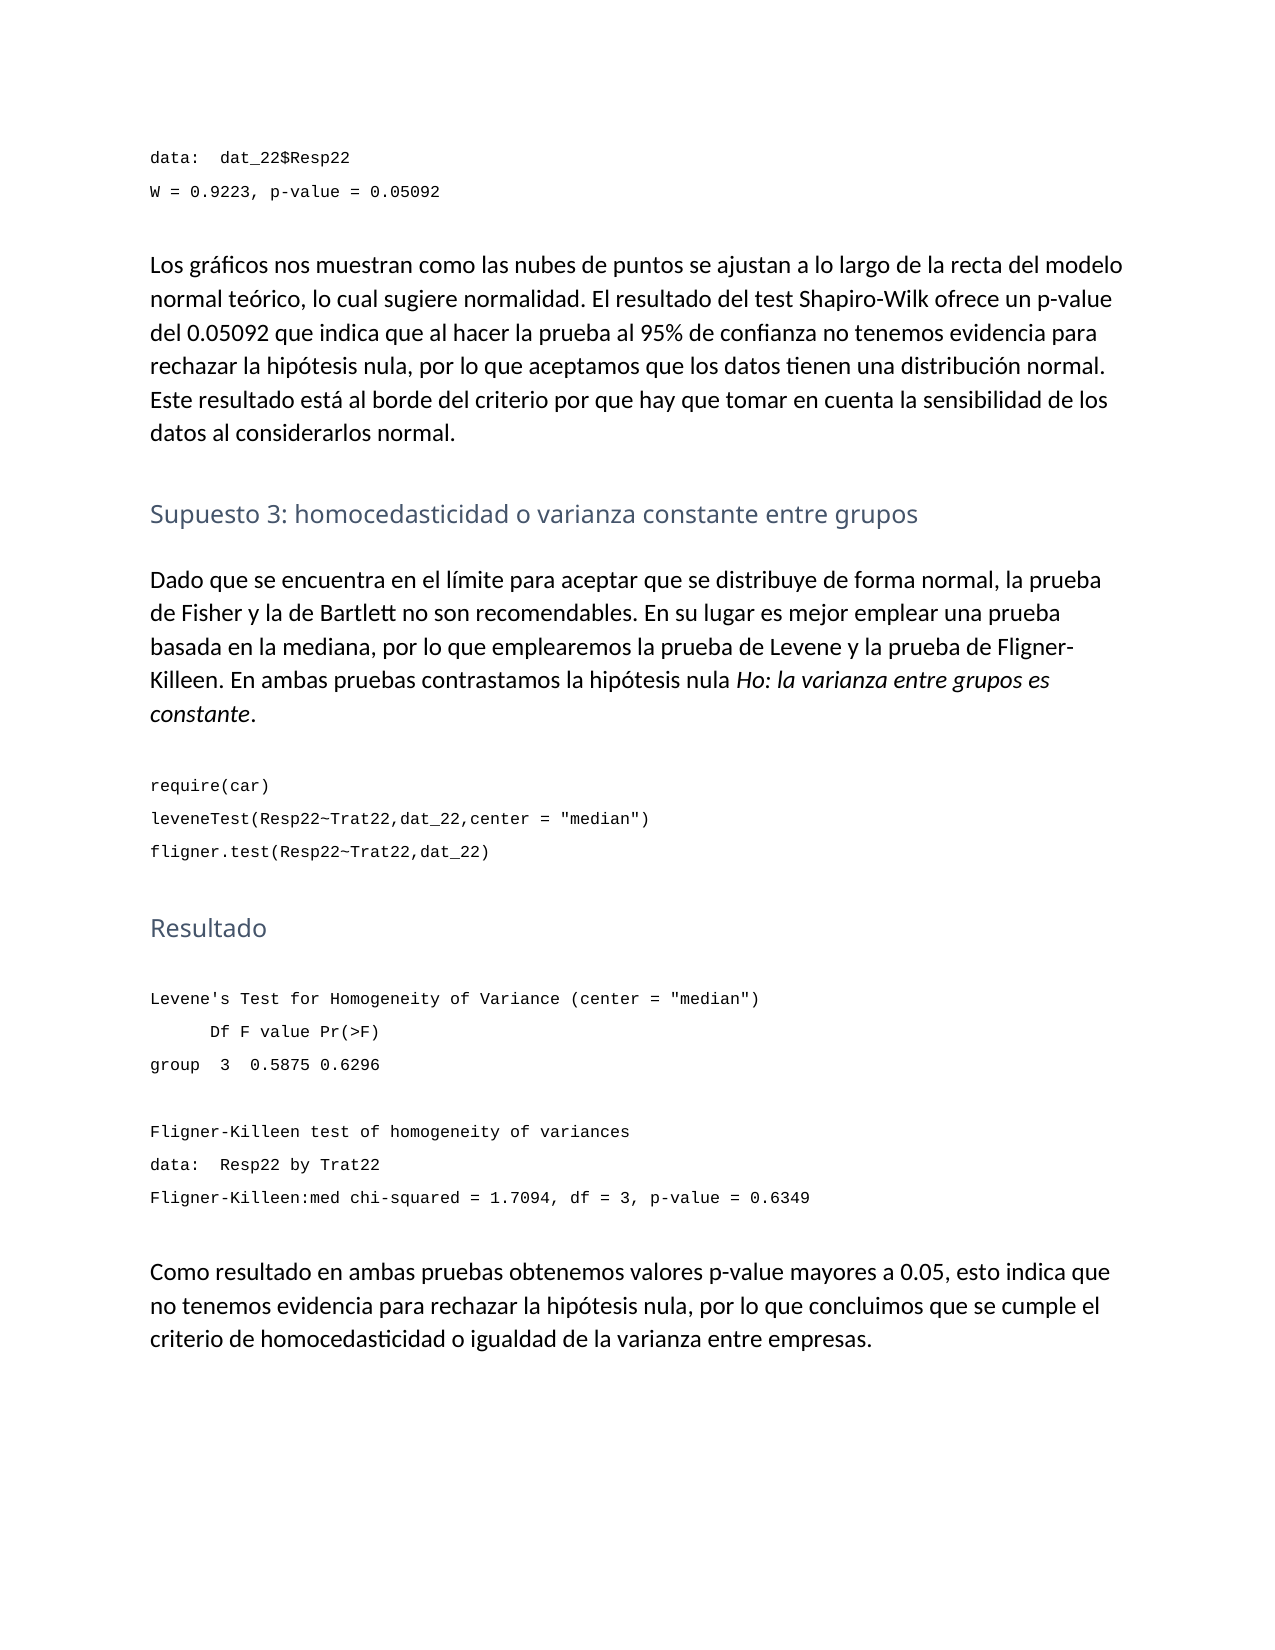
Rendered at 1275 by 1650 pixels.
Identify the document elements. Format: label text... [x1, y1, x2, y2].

text Fligner-Killeen:med chi-squared = 1.7094, df = 3, p-value = 0.6349 [150, 1190, 1125, 1209]
text W = 0.9223, p-value = 0.05092 [150, 183, 1125, 202]
text data: Resp22 by Trat22 [150, 1157, 1125, 1175]
text group 3 0.5875 0.6296 [150, 1057, 1125, 1076]
text Fligner-Killeen test of homogeneity of variances [150, 1123, 1125, 1142]
text fligner.test(Resp22~Trat22,dat_22) [150, 844, 1125, 863]
text Levene's Test for Homogeneity of Variance (center = "median") [150, 990, 1125, 1009]
subtitle Resultado [150, 910, 1125, 944]
text Los gráficos nos muestran como las nubes de puntos se ajustan a lo largo de la recta del modelo normal teórico, lo cual sugiere normalidad. El resultado del test Shapiro-Wilk ofrece un p-value del 0.05092 que indica que al hacer la prueba al 95% de confianza no tenemos evidencia para rechazar la hipótesis nula, por lo que aceptamos que los datos tienen una distribución normal. Este resultado está al borde del criterio por que hay que tomar en cuenta la sensibilidad de los datos al considerarlos normal. [150, 250, 1125, 448]
text data: dat_22$Resp22 [150, 150, 1125, 169]
text Como resultado en ambas pruebas obtenemos valores p-value mayores a 0.05, esto indica que no tenemos evidencia para rechazar la hipótesis nula, por lo que concluimos que se cumple el criterio de homocedasticidad o igualdad de la varianza entre empresas. [150, 1256, 1125, 1354]
text Df F value Pr(>F) [150, 1024, 1125, 1042]
text leveneTest(Resp22~Trat22,dat_22,center = "median") [150, 811, 1125, 829]
text require(car) [150, 777, 1125, 796]
subtitle Supuesto 3: homocedasticidad o varianza constante entre grupos [150, 497, 1125, 531]
text Dado que se encuentra en el límite para aceptar que se distribuye de forma normal, la prueba de Fisher y la de Bartlett no son recomendables. En su lugar es mejor emplear una prueba basada en la mediana, por lo que emplearemos la prueba de Levene y la prueba de Fligner-Killeen. En ambas pruebas contrastamos la hipótesis nula Ho: la varianza entre grupos es constante. [150, 564, 1125, 729]
